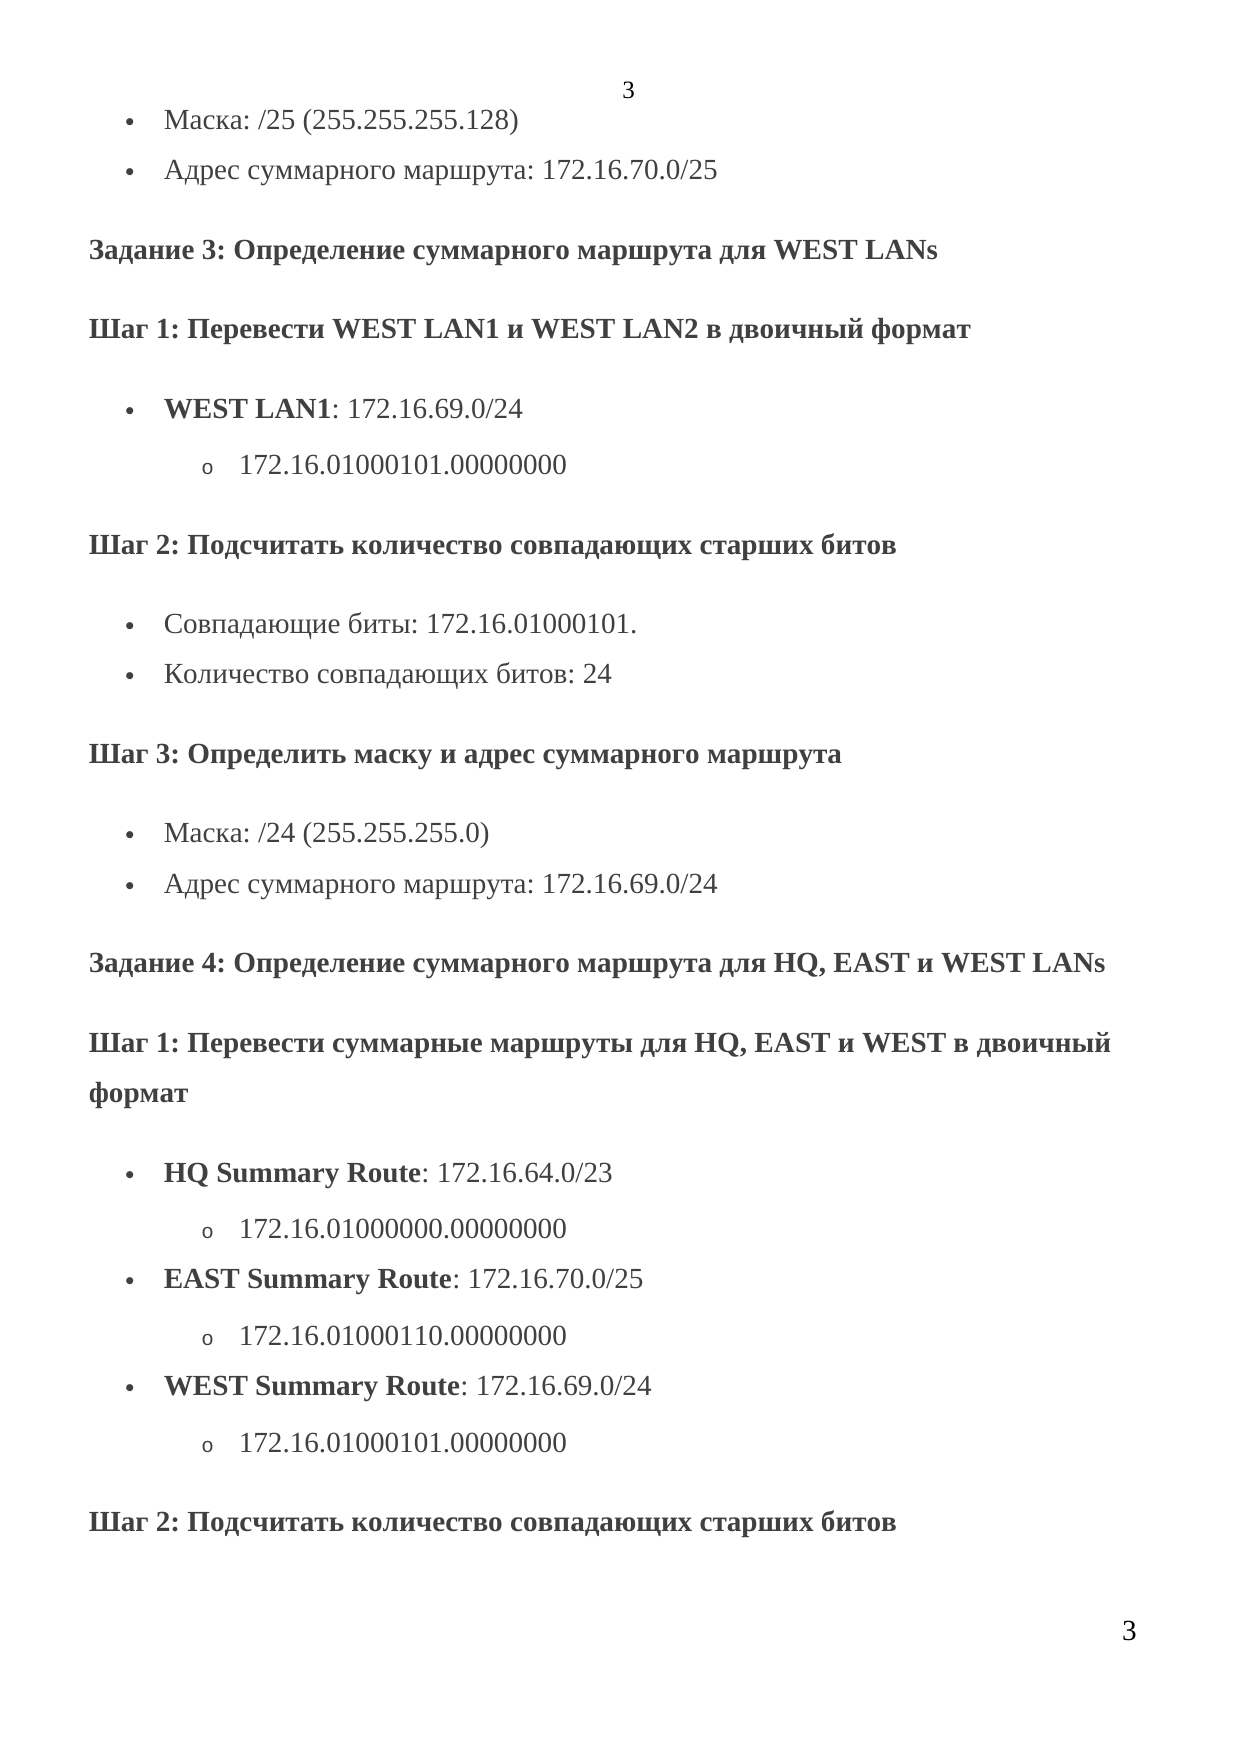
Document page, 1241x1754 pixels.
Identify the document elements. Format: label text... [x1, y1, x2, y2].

text Шаг 3: Определить маску и адрес суммарного маршрута [88, 736, 1196, 770]
list Совпадающие биты: 172.16.01000101. [126, 606, 1196, 640]
list WEST LAN1: 172.16.69.0/24 [126, 391, 1196, 424]
list 172.16.01000101.00000000 [201, 1425, 1196, 1458]
text Шаг 2: Подсчитать количество совпадающих старших битов [88, 527, 1196, 560]
list HQ Summary Route: 172.16.64.0/23 [126, 1155, 1196, 1188]
list 172.16.01000000.00000000 [201, 1211, 1196, 1245]
text Задание 3: Определение суммарного маршрута для WEST LANs [88, 232, 1196, 265]
list Адрес суммарного маршрута: 172.16.70.0/25 [126, 152, 1196, 186]
list 172.16.01000101.00000000 [201, 447, 1196, 481]
list Маска: /25 (255.255.255.128) [126, 102, 1196, 136]
text Задание 4: Определение суммарного маршрута для HQ, EAST и WEST LANs [88, 945, 1196, 979]
text Шаг 1: Перевести WEST LAN1 и WEST LAN2 в двоичный формат [88, 311, 1196, 345]
text Шаг 1: Перевести суммарные маршруты для HQ, EAST и WEST в двоичный формат [88, 1025, 1196, 1109]
text Шаг 2: Подсчитать количество совпадающих старших битов [88, 1504, 1196, 1538]
list 172.16.01000110.00000000 [201, 1318, 1196, 1352]
list EAST Summary Route: 172.16.70.0/25 [126, 1262, 1196, 1295]
list Маска: /24 (255.255.255.0) [126, 816, 1196, 849]
list WEST Summary Route: 172.16.69.0/24 [126, 1368, 1196, 1402]
list Адрес суммарного маршрута: 172.16.69.0/24 [126, 866, 1196, 899]
list Количество совпадающих битов: 24 [126, 657, 1196, 690]
